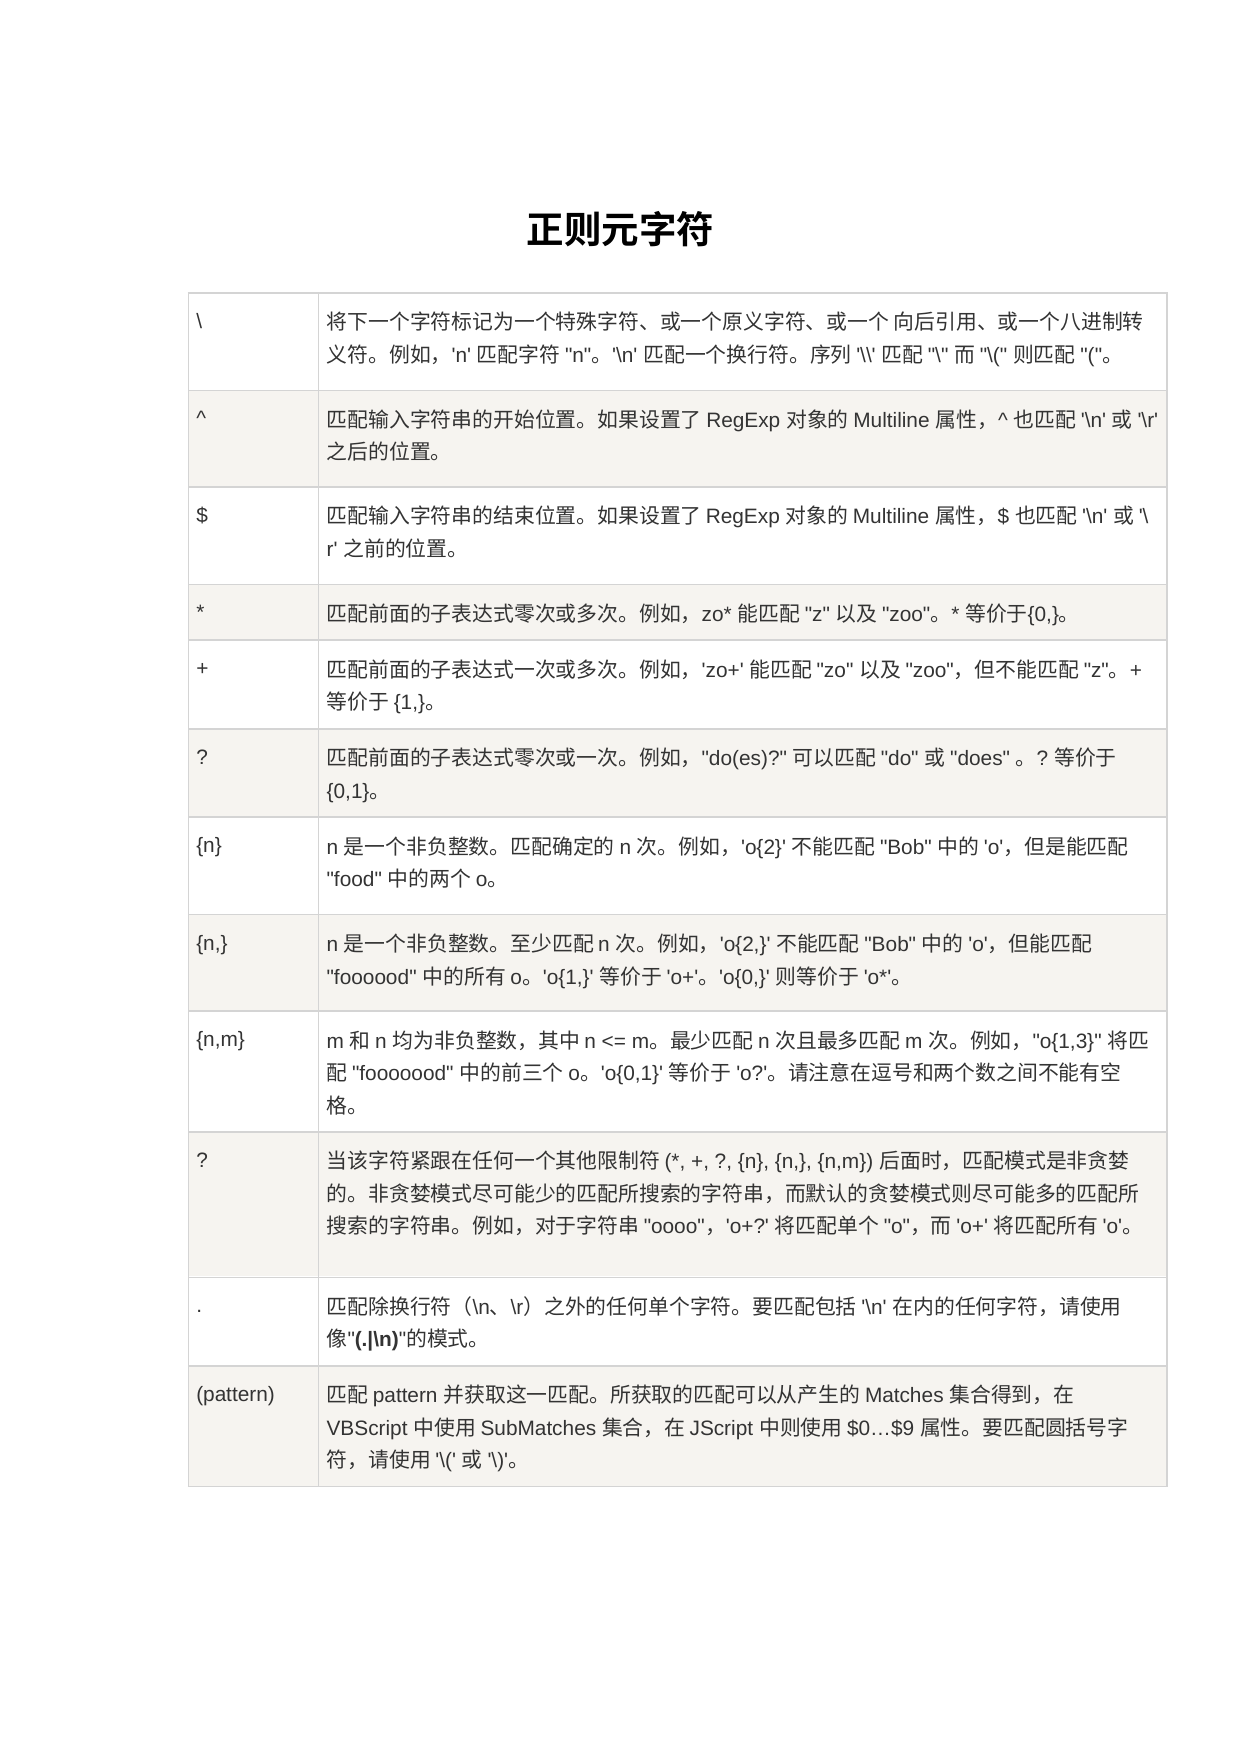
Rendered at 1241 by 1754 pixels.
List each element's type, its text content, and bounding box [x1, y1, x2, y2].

table_cell n 是一个非负整数。至少匹配n 次。例如，'o{2,}' 不能匹配 "Bob" 中的 'o'，但能匹配 "foooood" 中的所有 o。'o{1,}' 等价于 'o+'。'o{0,}' 则等价于 'o*'。 [319, 915, 1166, 1010]
table_cell {n,m} [189, 1012, 318, 1131]
table_cell + [189, 641, 318, 728]
table_cell (pattern) [189, 1367, 318, 1486]
table_cell * [189, 585, 318, 639]
table_cell 匹配前面的子表达式零次或一次。例如，"do(es)?" 可以匹配 "do" 或 "does" 。? 等价于 {0,1}。 [319, 730, 1166, 816]
table_cell ? [189, 730, 318, 816]
table_header \ [189, 294, 318, 389]
table_cell m 和 n 均为非负整数，其中n <= m。最少匹配 n 次且最多匹配 m 次。例如，"o{1,3}" 将匹配 "fooooood" 中的前三个 o。'o{0,1}' 等价于 'o?'。请注意在逗号和两个数之间不能有空格。 [319, 1012, 1166, 1131]
table_cell 匹配 pattern 并获取这一匹配。所获取的匹配可以从产生的 Matches 集合得到，在VBScript 中使用 SubMatches 集合，在JScript 中则使用 $0…$9 属性。要匹配圆括号字符，请使用 '\(' 或 '\)'。 [319, 1367, 1166, 1486]
table_cell . [189, 1278, 318, 1365]
table_cell ? [189, 1133, 318, 1276]
table_cell {n,} [189, 915, 318, 1010]
table_cell 当该字符紧跟在任何一个其他限制符 (*, +, ?, {n}, {n,}, {n,m}) 后面时，匹配模式是非贪婪的。非贪婪模式尽可能少的匹配所搜索的字符串，而默认的贪婪模式则尽可能多的匹配所搜索的字符串。例如，对于字符串 "oooo"，'o+?' 将匹配单个 "o"，而 'o+' 将匹配所有 'o'。 [319, 1133, 1166, 1276]
table_cell ^ [189, 391, 318, 486]
table_cell n 是一个非负整数。匹配确定的 n 次。例如，'o{2}' 不能匹配 "Bob" 中的 'o'，但是能匹配 "food" 中的两个 o。 [319, 818, 1166, 914]
text 正则元字符 [187, 194, 1053, 259]
table_cell 匹配前面的子表达式零次或多次。例如，zo* 能匹配 "z" 以及 "zoo"。* 等价于{0,}。 [319, 585, 1166, 639]
table_cell 匹配输入字符串的开始位置。如果设置了 RegExp 对象的 Multiline 属性，^ 也匹配 '\n' 或 '\r' 之后的位置。 [319, 391, 1166, 486]
table_header 将下一个字符标记为一个特殊字符、或一个原义字符、或一个 向后引用、或一个八进制转义符。例如，'n' 匹配字符 "n"。'\n' 匹配一个换行符。序列 '\\' 匹配 "\" 而 "\(" 则匹配 "("。 [319, 294, 1166, 389]
table_cell $ [189, 488, 318, 583]
table_cell 匹配输入字符串的结束位置。如果设置了RegExp 对象的 Multiline 属性，$ 也匹配 '\n' 或 '\r' 之前的位置。 [319, 488, 1166, 583]
table_cell 匹配除换行符（\n、\r）之外的任何单个字符。要匹配包括 '\n' 在内的任何字符，请使用像"(.|\n)"的模式。 [319, 1278, 1166, 1365]
table_cell 匹配前面的子表达式一次或多次。例如，'zo+' 能匹配 "zo" 以及 "zoo"，但不能匹配 "z"。+ 等价于 {1,}。 [319, 641, 1166, 728]
table_cell {n} [189, 818, 318, 914]
